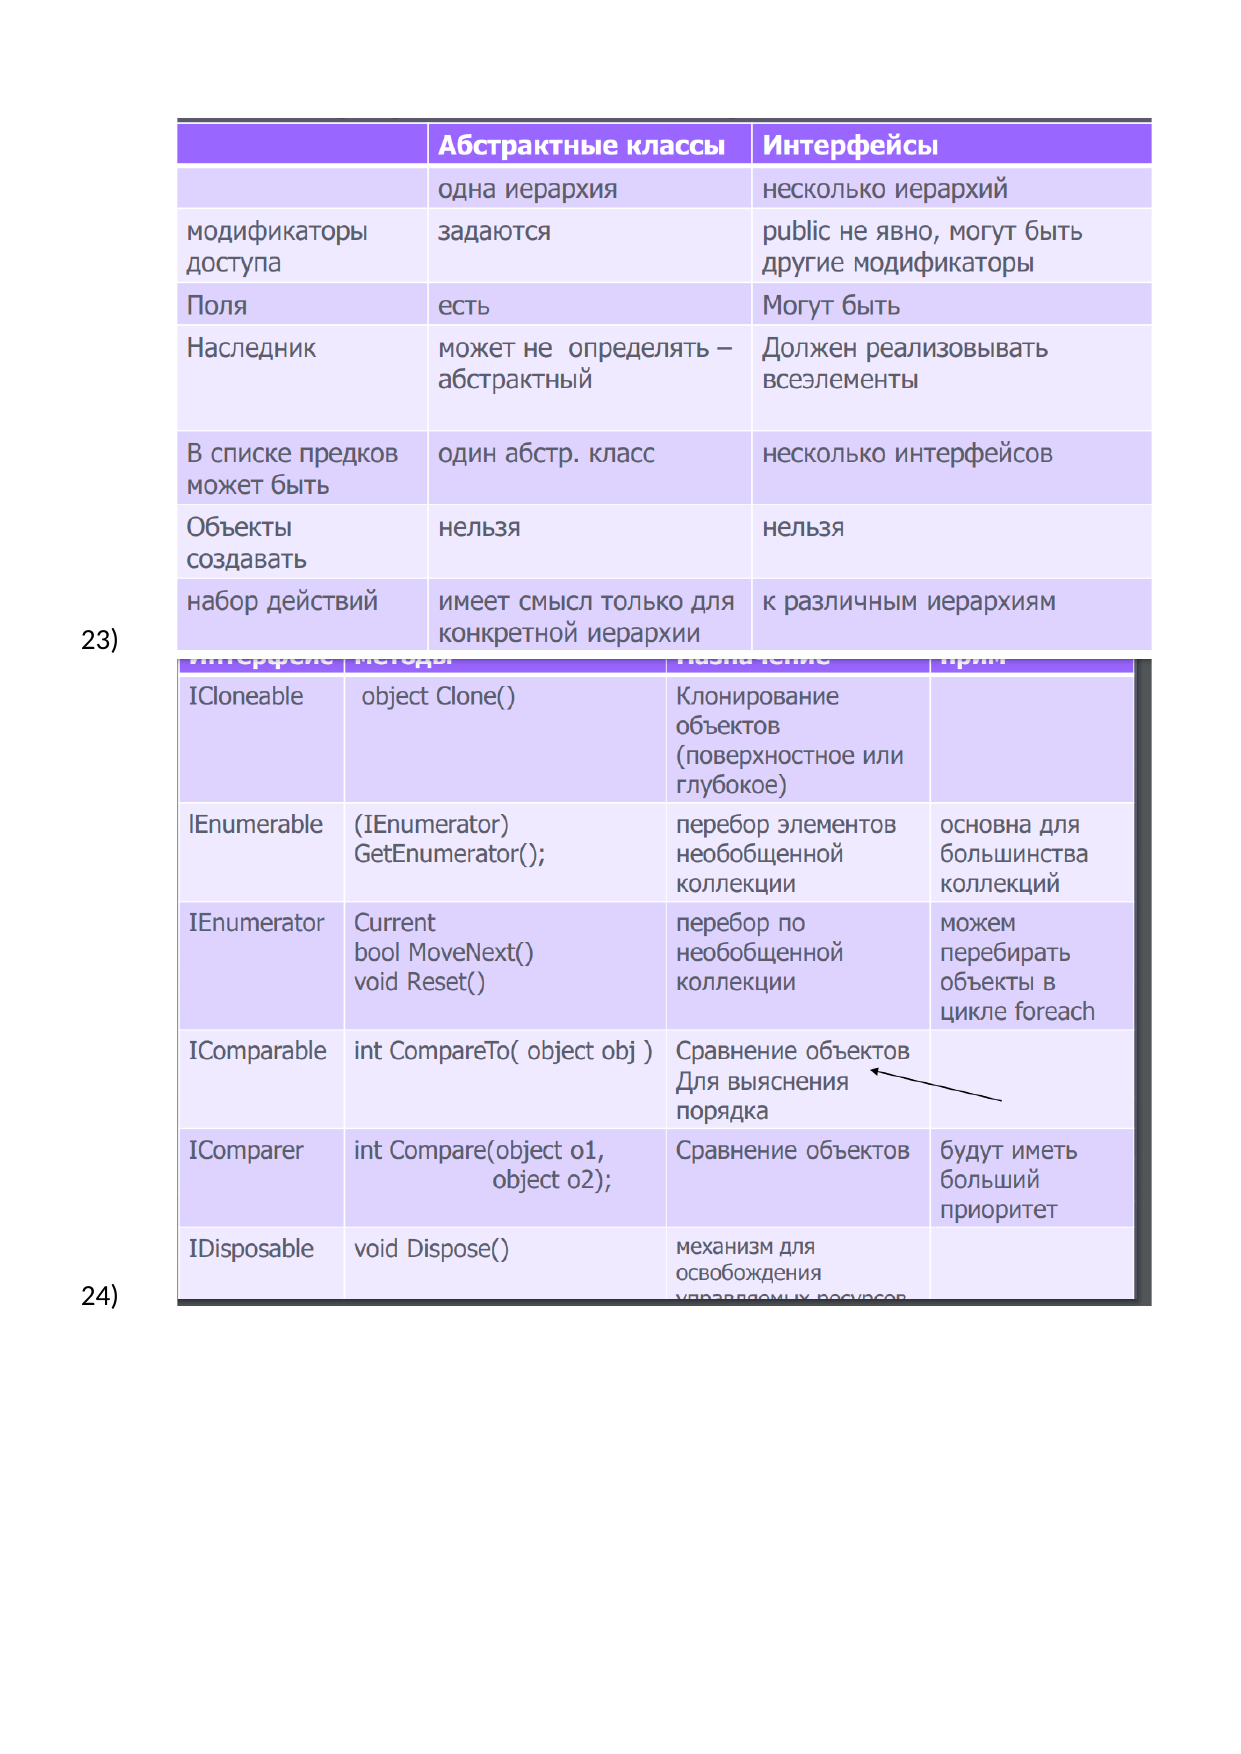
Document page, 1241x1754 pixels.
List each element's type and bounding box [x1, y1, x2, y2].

picture [177, 118, 1152, 650]
picture [177, 659, 1152, 1306]
